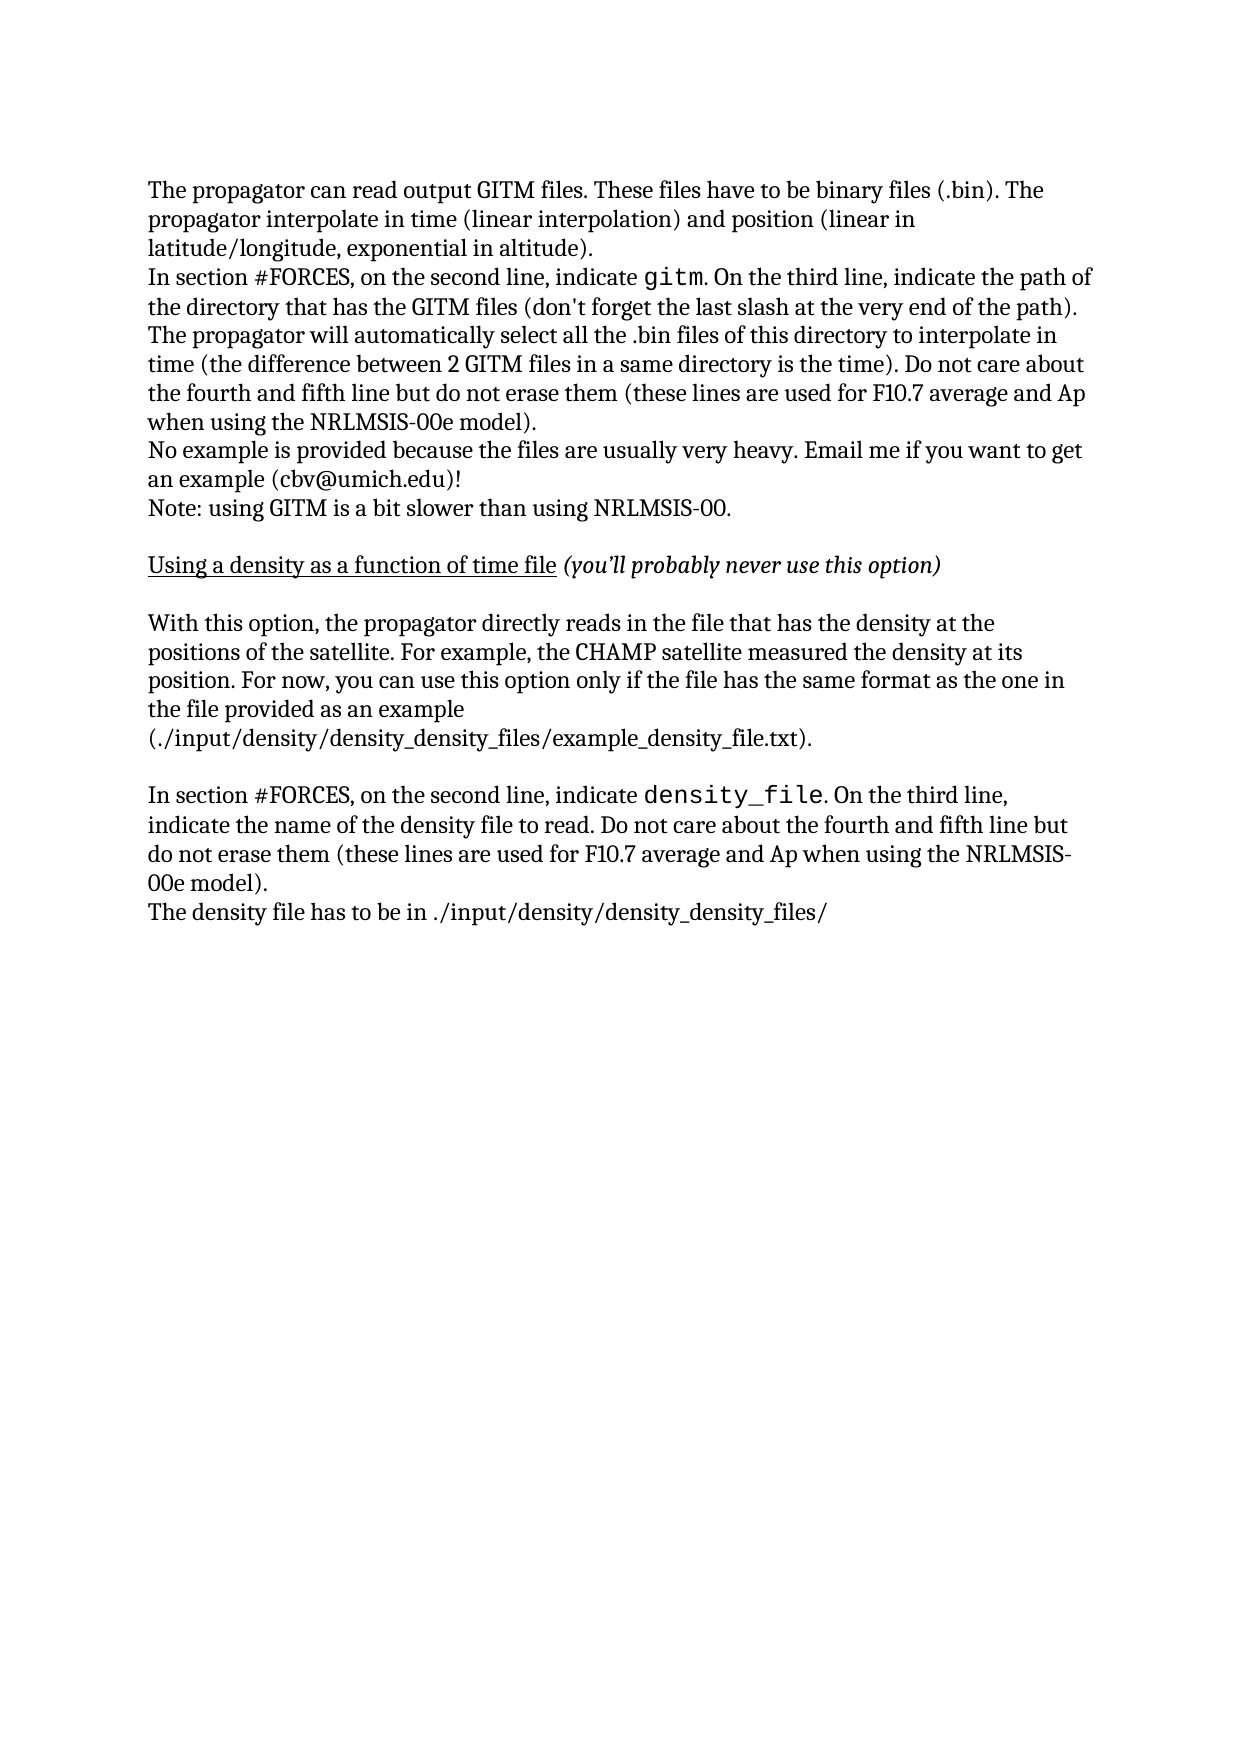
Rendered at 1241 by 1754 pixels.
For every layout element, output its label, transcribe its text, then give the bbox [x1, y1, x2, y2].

text In section #FORCES, on the second line, indicate gitm. On the third line, indicate the path of the directory that has the GITM files (don't forget the last slash at the very end of the path). The propagator will automatically select all the .bin files of this directory to interpolate in time (the difference between 2 GITM files in a same directory is the time). Do not care about the fourth and fifth line but do not erase them (these lines are used for F10.7 average and Ap when using the NRLMSIS-00e model). [148, 263, 1093, 436]
text The propagator can read output GITM files. These files have to be binary files (.bin). The propagator interpolate in time (linear interpolation) and position (linear in latitude/longitude, exponential in altitude). [148, 176, 1093, 263]
text No example is provided because the files are usually very heavy. Email me if you want to get an example (cbv@umich.edu)! [148, 436, 1093, 494]
text Note: using GITM is a bit slower than using NRLMSIS-00. [148, 494, 1093, 523]
text In section #FORCES, on the second line, indicate density_file. On the third line, indicate the name of the density file to read. Do not care about the fourth and fifth line but do not erase them (these lines are used for F10.7 average and Ap when using the NRLMSIS-00e model). [148, 781, 1093, 898]
text With this option, the propagator directly reads in the file that has the density at the positions of the satellite. For example, the CHAMP satellite measured the density at its position. For now, you can use this option only if the file has the same format as the one in the file provided as an example (./input/density/density_density_files/example_density_file.txt). [148, 609, 1093, 753]
text The density file has to be in ./input/density/density_density_files/ [148, 898, 1093, 926]
text Using a density as a function of time file (you’ll probably never use this option) [148, 551, 1093, 580]
